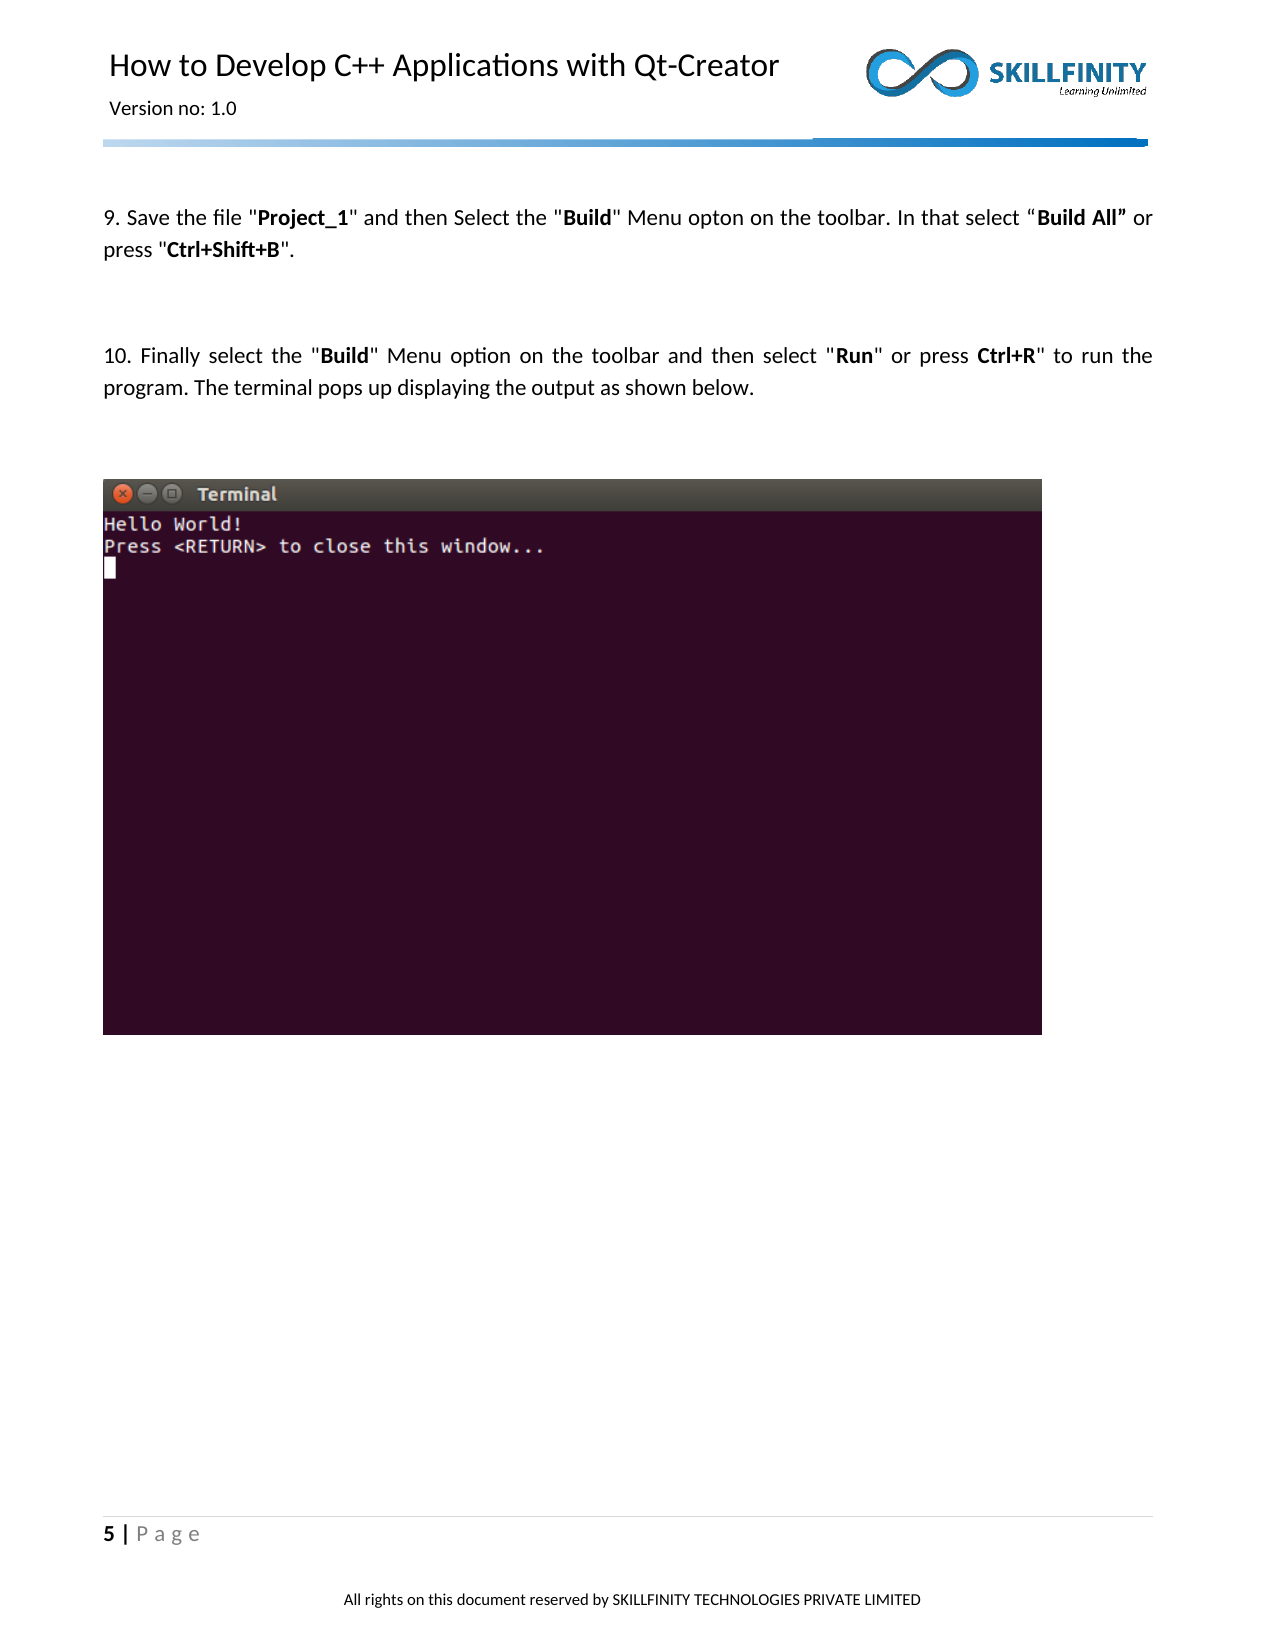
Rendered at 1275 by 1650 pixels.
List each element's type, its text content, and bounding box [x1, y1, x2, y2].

text 10. Finally select the "Build" Menu option on the toolbar and then select "Run" or press Ctrl+R" to run the program. The terminal pops up displaying the output as shown below. [103, 341, 1153, 401]
text 9. Save the file "Project_1" and then Select the "Build" Menu opton on the toolbar. In that select “Build All” or press "Ctrl+Shift+B". [103, 203, 1153, 263]
picture [103, 479, 1042, 1035]
picture [858, 36, 1158, 110]
